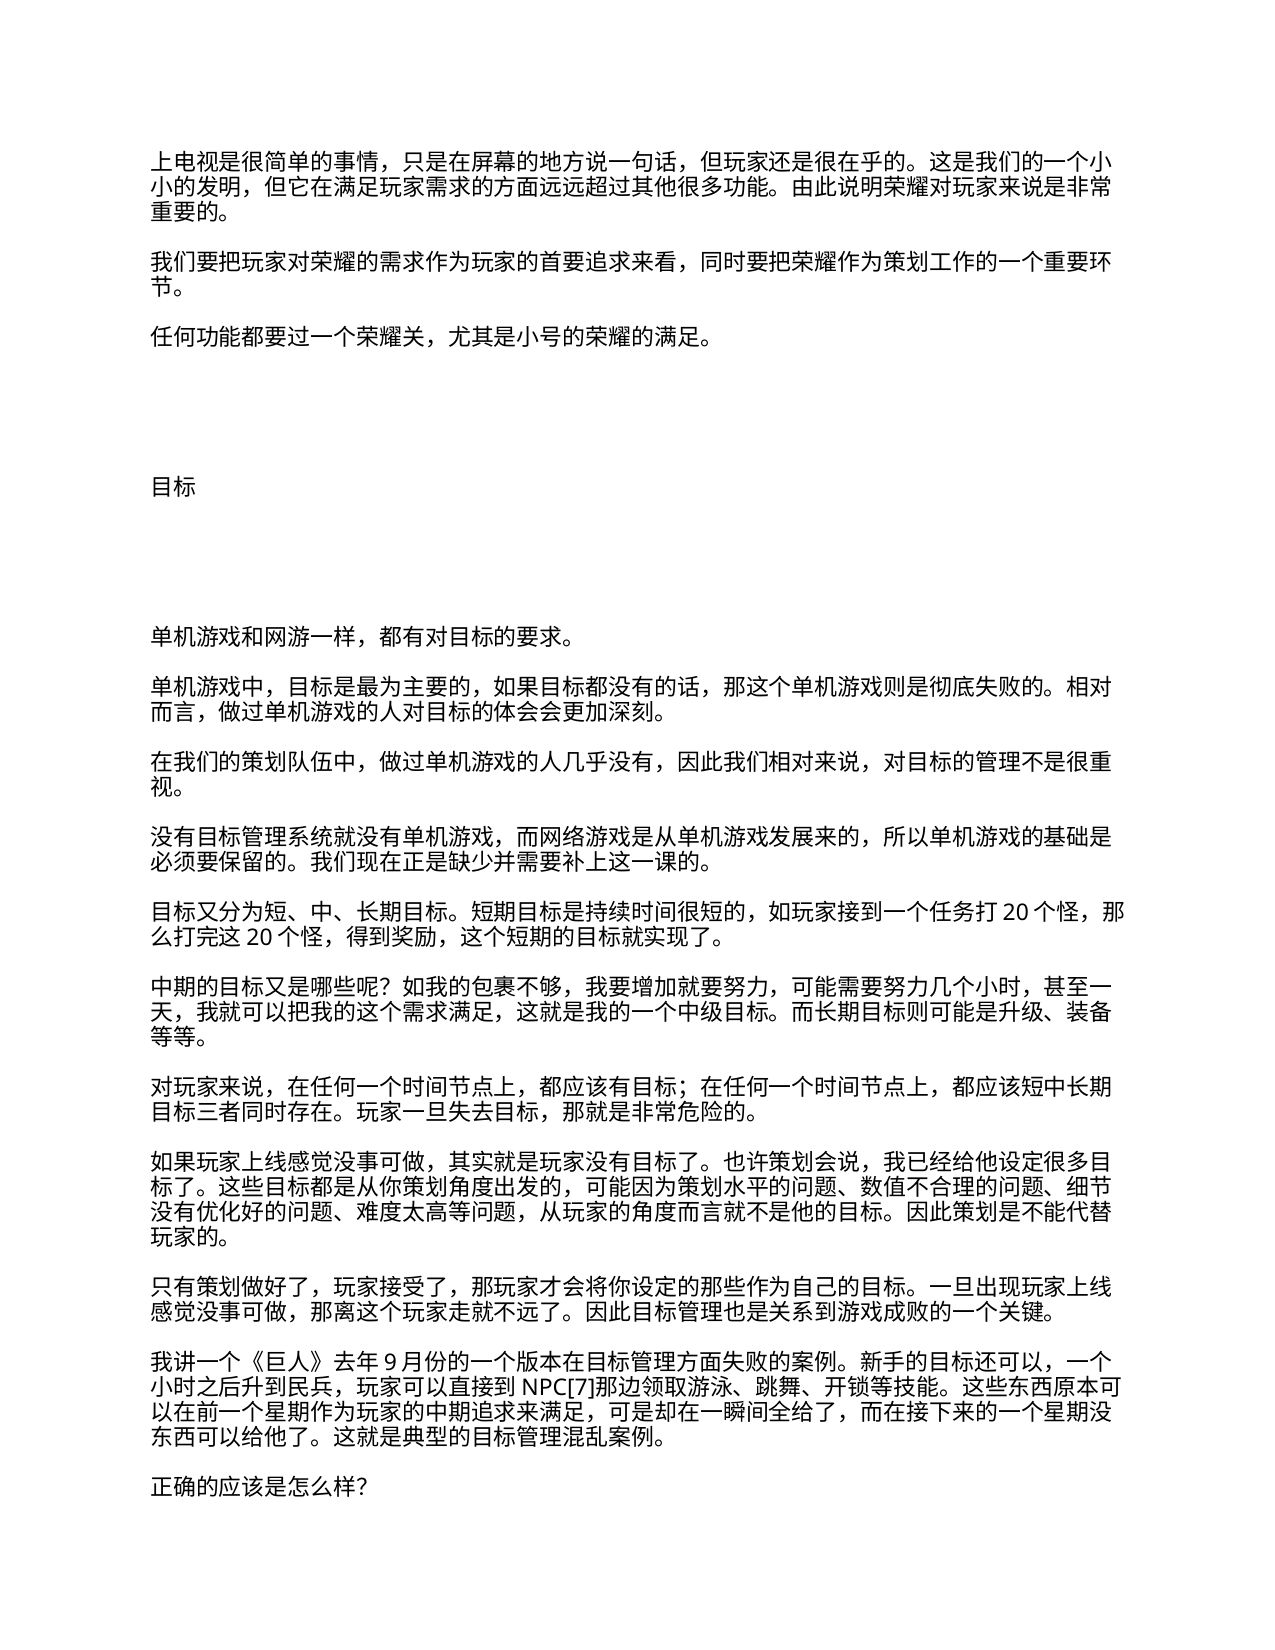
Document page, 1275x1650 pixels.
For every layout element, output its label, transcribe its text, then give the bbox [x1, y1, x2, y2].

text 正确的应该是怎么样？ [150, 1475, 1125, 1500]
text 目标又分为短、中、长期目标。短期目标是持续时间很短的，如玩家接到一个任务打20个怪，那么打完这20个怪，得到奖励，这个短期的目标就实现了。 [150, 900, 1125, 950]
text 任何功能都要过一个荣耀关，尤其是小号的荣耀的满足。 [150, 325, 1125, 350]
text 只有策划做好了，玩家接受了，那玩家才会将你设定的那些作为自己的目标。一旦出现玩家上线感觉没事可做，那离这个玩家走就不远了。因此目标管理也是关系到游戏成败的一个关键。 [150, 1275, 1125, 1325]
text 单机游戏和网游一样，都有对目标的要求。 [150, 625, 1125, 650]
text 我们要把玩家对荣耀的需求作为玩家的首要追求来看，同时要把荣耀作为策划工作的一个重要环节。 [150, 250, 1125, 300]
text 中期的目标又是哪些呢？如我的包裹不够，我要增加就要努力，可能需要努力几个小时，甚至一天，我就可以把我的这个需求满足，这就是我的一个中级目标。而长期目标则可能是升级、装备等等。 [150, 975, 1125, 1050]
text 如果玩家上线感觉没事可做，其实就是玩家没有目标了。也许策划会说，我已经给他设定很多目标了。这些目标都是从你策划角度出发的，可能因为策划水平的问题、数值不合理的问题、细节没有优化好的问题、难度太高等问题，从玩家的角度而言就不是他的目标。因此策划是不能代替玩家的。 [150, 1150, 1125, 1250]
text 在我们的策划队伍中，做过单机游戏的人几乎没有，因此我们相对来说，对目标的管理不是很重视。 [150, 750, 1125, 800]
text 单机游戏中，目标是最为主要的，如果目标都没有的话，那这个单机游戏则是彻底失败的。相对而言，做过单机游戏的人对目标的体会会更加深刻。 [150, 675, 1125, 725]
text 没有目标管理系统就没有单机游戏，而网络游戏是从单机游戏发展来的，所以单机游戏的基础是必须要保留的。我们现在正是缺少并需要补上这一课的。 [150, 825, 1125, 875]
text 上电视是很简单的事情，只是在屏幕的地方说一句话，但玩家还是很在乎的。这是我们的一个小小的发明，但它在满足玩家需求的方面远远超过其他很多功能。由此说明荣耀对玩家来说是非常重要的。 [150, 150, 1125, 225]
text 目标 [150, 475, 1125, 500]
text 我讲一个《巨人》去年9月份的一个版本在目标管理方面失败的案例。新手的目标还可以，一个小时之后升到民兵，玩家可以直接到NPC[7]那边领取游泳、跳舞、开锁等技能。这些东西原本可以在前一个星期作为玩家的中期追求来满足，可是却在一瞬间全给了，而在接下来的一个星期没东西可以给他了。这就是典型的目标管理混乱案例。 [150, 1350, 1125, 1450]
text 对玩家来说，在任何一个时间节点上，都应该有目标；在任何一个时间节点上，都应该短中长期目标三者同时存在。玩家一旦失去目标，那就是非常危险的。 [150, 1075, 1125, 1125]
